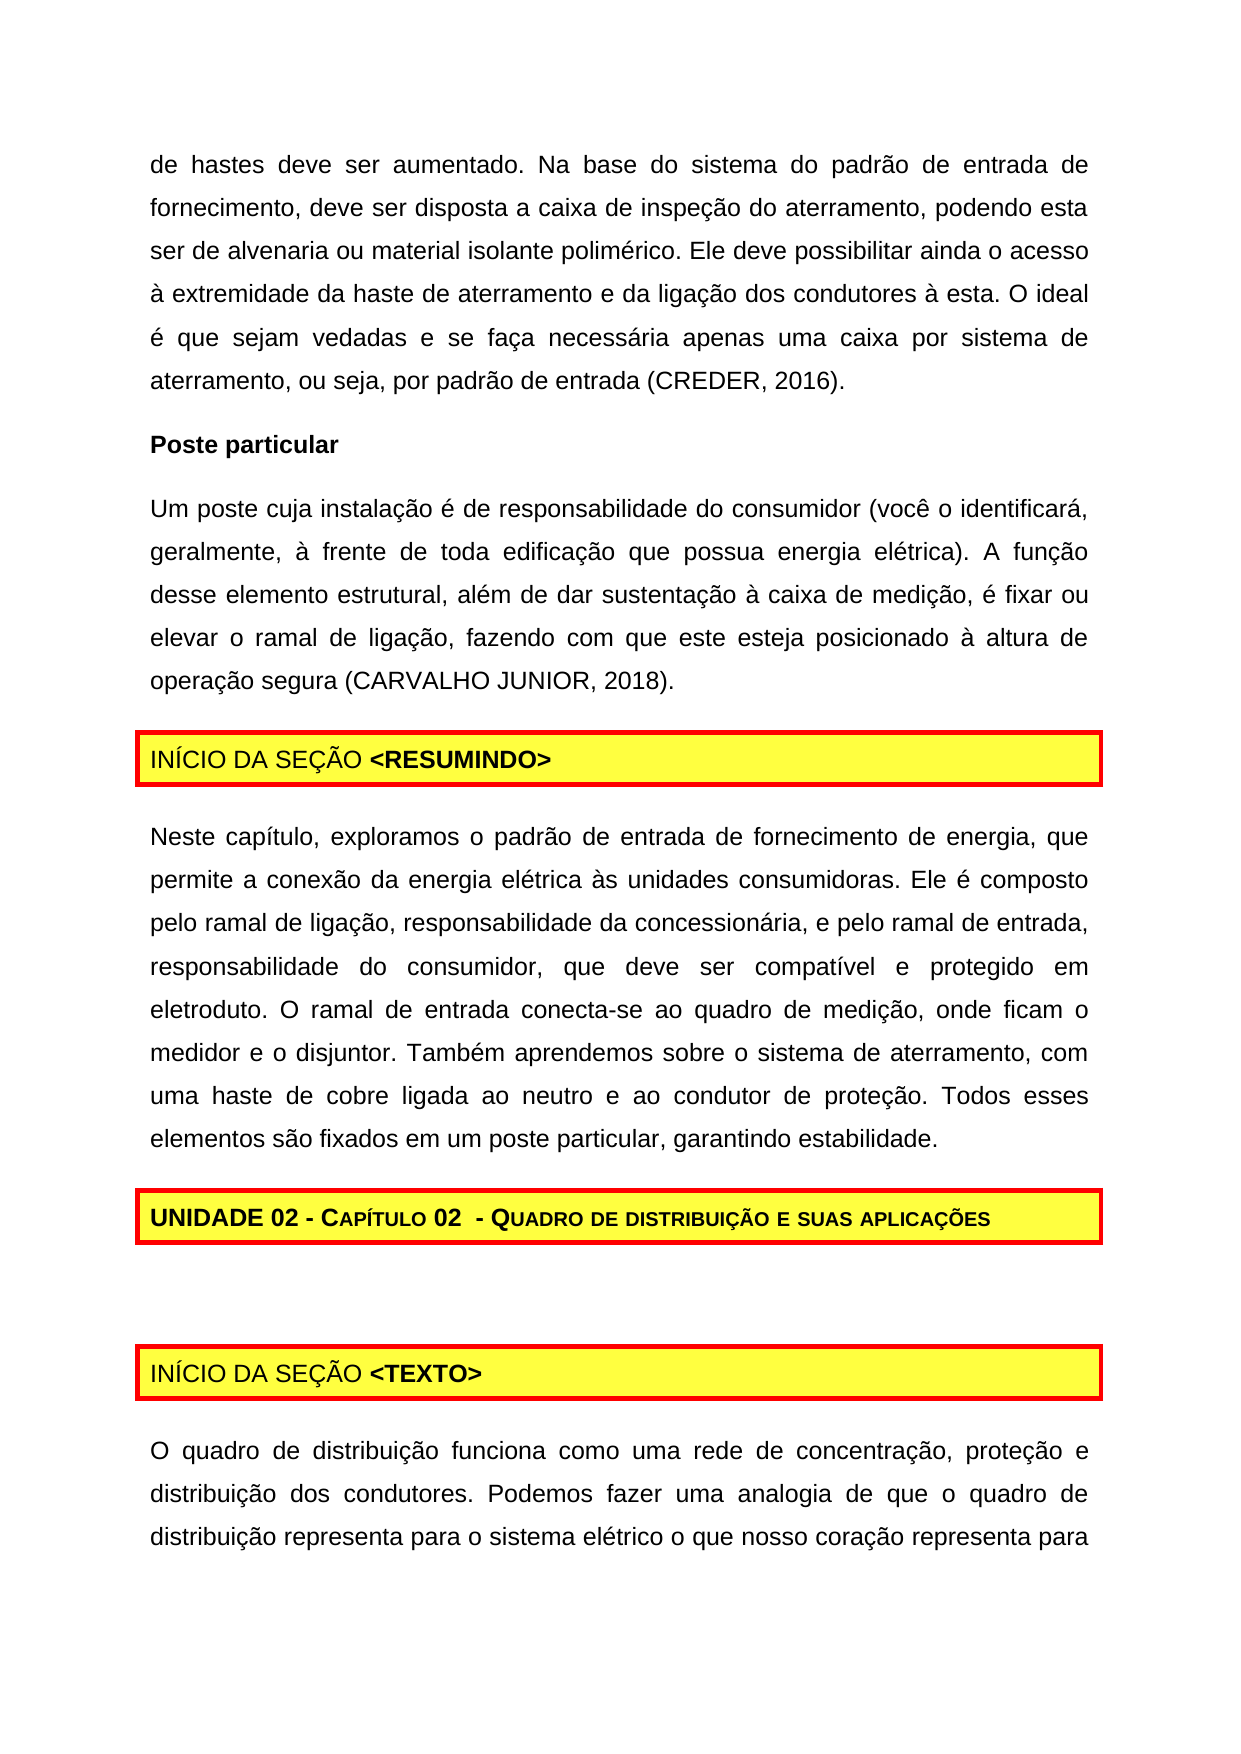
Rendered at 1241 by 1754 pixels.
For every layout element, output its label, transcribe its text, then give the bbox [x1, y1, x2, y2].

text Poste particular [150, 429, 1090, 458]
text Um poste cuja instalação é de responsabilidade do consumidor (você o identificará, geralmente, à frente de toda edificação que possua energia elétrica). A função desse elemento estrutural, além de dar sustentação à caixa de medição, é fixar ou elevar o ramal de ligação, fazendo com que este esteja posicionado à altura de operação segura (CARVALHO JUNIOR, 2018). [150, 493, 1090, 695]
text Neste capítulo, exploramos o padrão de entrada de fornecimento de energia, que permite a conexão da energia elétrica às unidades consumidoras. Ele é composto pelo ramal de ligação, responsabilidade da concessionária, e pelo ramal de entrada, responsabilidade do consumidor, que deve ser compatível e protegido em eletroduto. O ramal de entrada conecta-se ao quadro de medição, onde ficam o medidor e o disjuntor. Também aprendemos sobre o sistema de aterramento, com uma haste de cobre ligada ao neutro e ao condutor de proteção. Todos esses elementos são fixados em um poste particular, garantindo estabilidade. [150, 822, 1090, 1153]
subtitle UNIDADE 02 - Capítulo 02 - Quadro de distribuição e suas aplicações [140, 1193, 1099, 1240]
subtitle INÍCIO DA SEÇÃO <RESUMINDO> [140, 735, 1099, 782]
subtitle INÍCIO DA SEÇÃO <TEXTO> [140, 1349, 1099, 1396]
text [150, 1436, 1090, 1551]
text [150, 150, 1090, 394]
